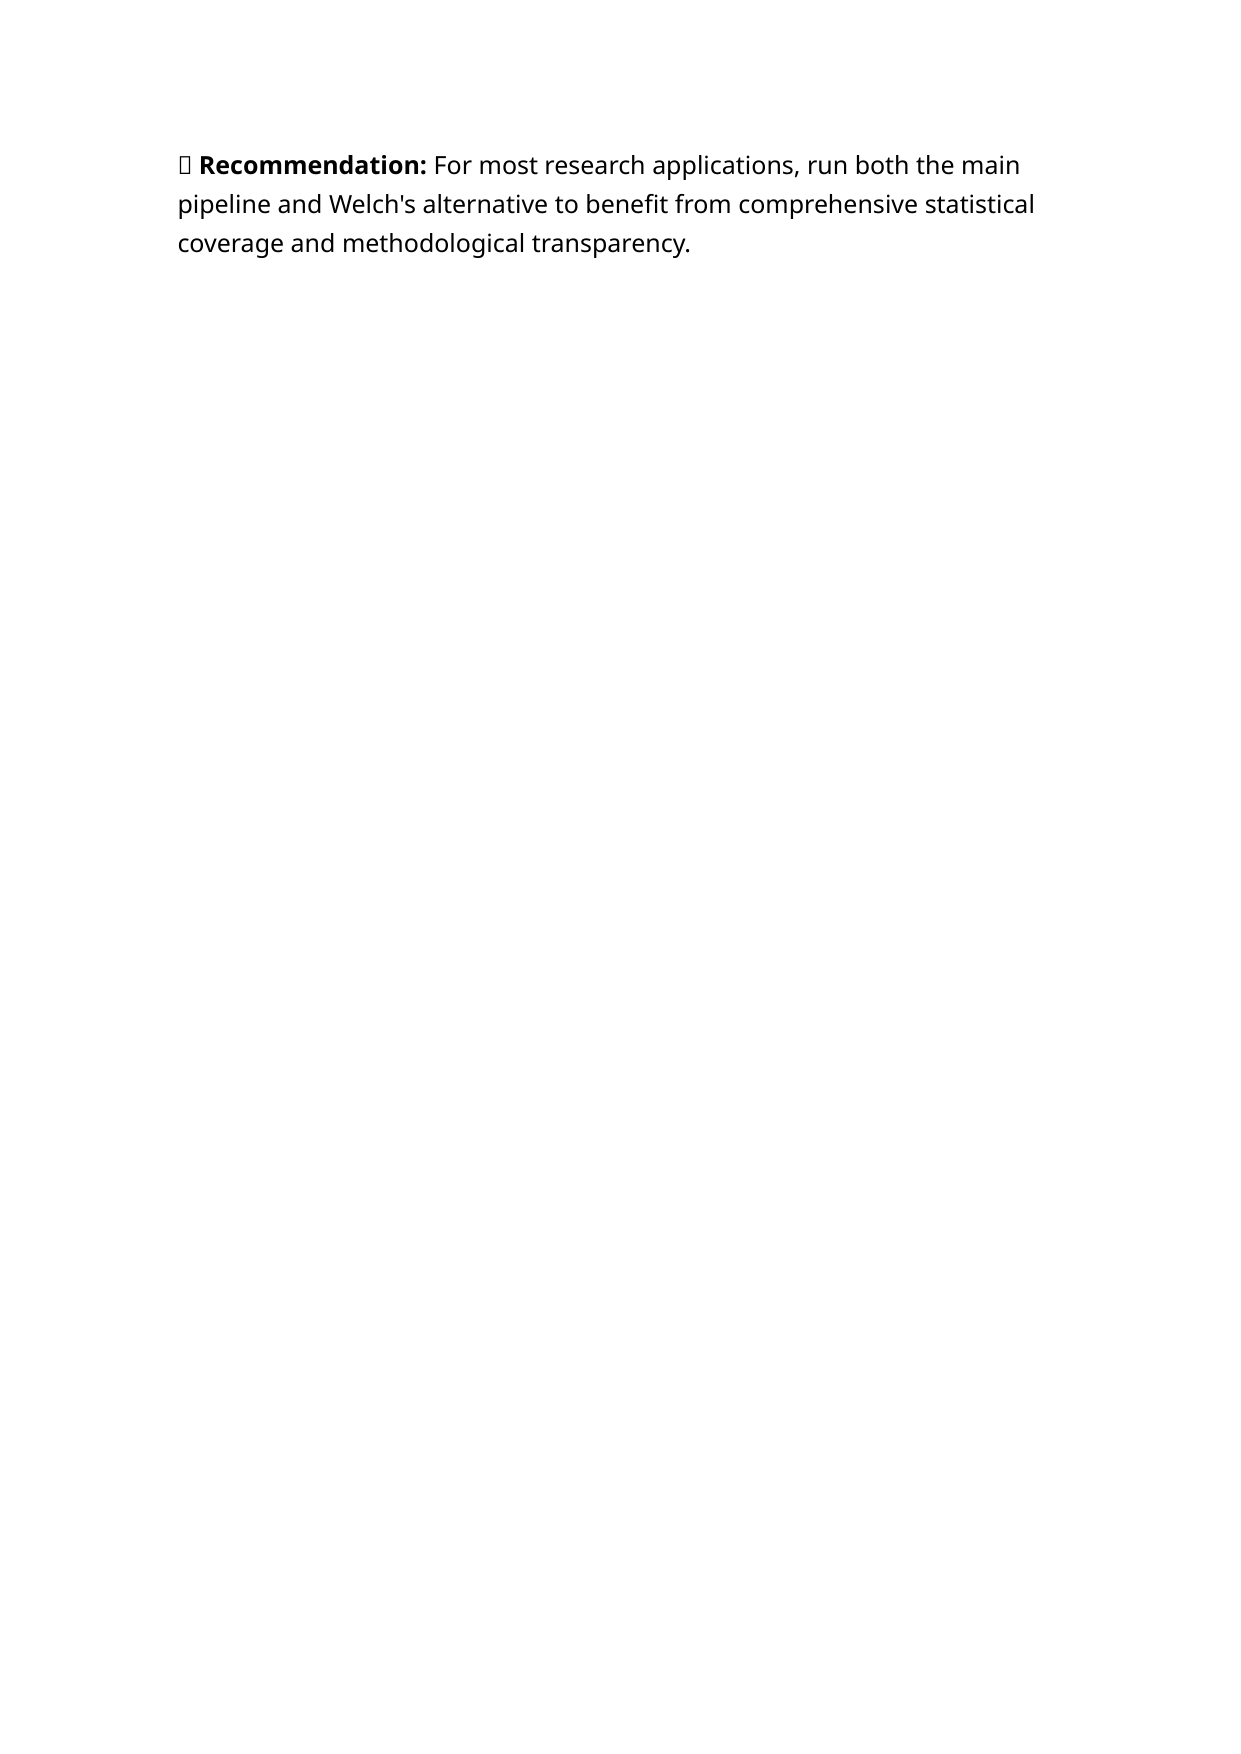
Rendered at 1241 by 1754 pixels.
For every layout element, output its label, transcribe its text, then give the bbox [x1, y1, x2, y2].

text 💡 Recommendation: For most research applications, run both the main pipeline and Welch's alternative to benefit from comprehensive statistical coverage and methodological transparency. [177, 148, 1063, 260]
